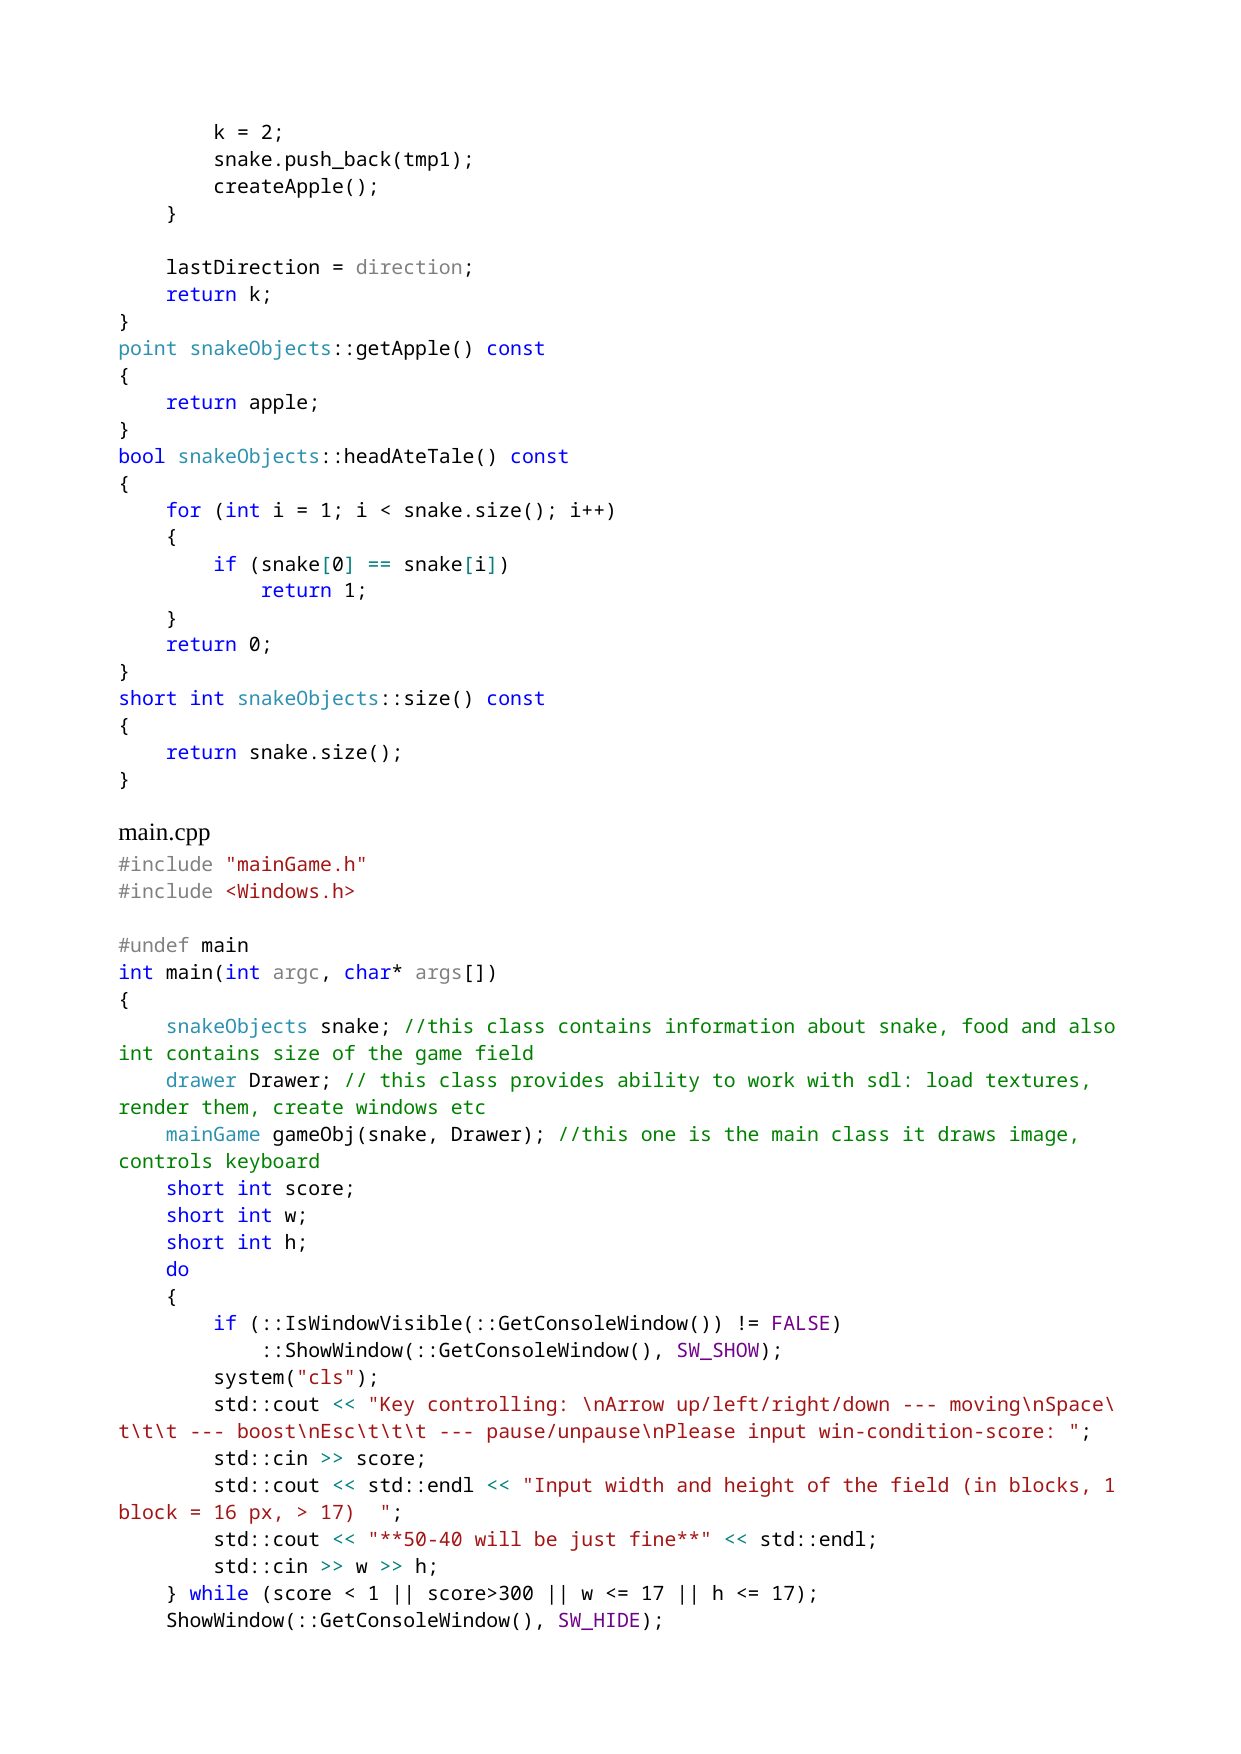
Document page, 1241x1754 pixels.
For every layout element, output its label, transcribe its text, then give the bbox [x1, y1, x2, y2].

text k = 2; [118, 118, 1122, 145]
text snakeObjects snake; //this class contains information about snake, food and also int contains size of the game field [118, 1012, 1122, 1066]
text } while (score < 1 || score>300 || w <= 17 || h <= 17); [118, 1579, 1122, 1606]
text system("cls"); [118, 1363, 1122, 1390]
text short int h; [118, 1228, 1122, 1255]
text return apple; [118, 388, 1122, 415]
text } [118, 658, 1122, 685]
text } [118, 415, 1122, 442]
text drawer Drawer; // this class provides ability to work with sdl: load textures, render them, create windows etc [118, 1066, 1122, 1120]
text } [118, 199, 1122, 226]
text std::cin >> score; [118, 1444, 1122, 1471]
text { [118, 1282, 1122, 1309]
text std::cout << std::endl << "Input width and height of the field (in blocks, 1 block = 16 px, > 17) "; [118, 1471, 1122, 1525]
text std::cout << "Key controlling: \nArrow up/left/right/down --- moving\nSpace\t\t\t --- boost\nEsc\t\t\t --- pause/unpause\nPlease input win-condition-score: "; [118, 1390, 1122, 1444]
text return 0; [118, 631, 1122, 658]
text #include "mainGame.h" [118, 850, 1122, 877]
text } [118, 307, 1122, 334]
subtitle main.cpp [118, 817, 1122, 846]
text bool snakeObjects::headAteTale() const [118, 442, 1122, 469]
text } [118, 604, 1122, 631]
text if (snake[0] == snake[i]) [118, 550, 1122, 577]
text return k; [118, 280, 1122, 307]
text short int w; [118, 1201, 1122, 1228]
text lastDirection = direction; [118, 253, 1122, 280]
text short int score; [118, 1174, 1122, 1201]
text { [118, 361, 1122, 388]
text #undef main [118, 931, 1122, 958]
text return snake.size(); [118, 739, 1122, 766]
text int main(int argc, char* args[]) [118, 958, 1122, 985]
text short int snakeObjects::size() const [118, 685, 1122, 712]
text std::cin >> w >> h; [118, 1552, 1122, 1579]
text createApple(); [118, 172, 1122, 199]
text ShowWindow(::GetConsoleWindow(), SW_HIDE); [118, 1606, 1122, 1633]
text std::cout << "**50-40 will be just fine**" << std::endl; [118, 1525, 1122, 1552]
text ::ShowWindow(::GetConsoleWindow(), SW_SHOW); [118, 1336, 1122, 1363]
text { [118, 985, 1122, 1012]
text mainGame gameObj(snake, Drawer); //this one is the main class it draws image, controls keyboard [118, 1120, 1122, 1174]
text { [118, 469, 1122, 496]
text if (::IsWindowVisible(::GetConsoleWindow()) != FALSE) [118, 1309, 1122, 1336]
text return 1; [118, 577, 1122, 604]
text { [118, 523, 1122, 550]
text } [118, 766, 1122, 793]
text #include <Windows.h> [118, 877, 1122, 904]
text point snakeObjects::getApple() const [118, 334, 1122, 361]
text do [118, 1255, 1122, 1282]
text { [118, 712, 1122, 739]
text for (int i = 1; i < snake.size(); i++) [118, 496, 1122, 523]
text snake.push_back(tmp1); [118, 145, 1122, 172]
